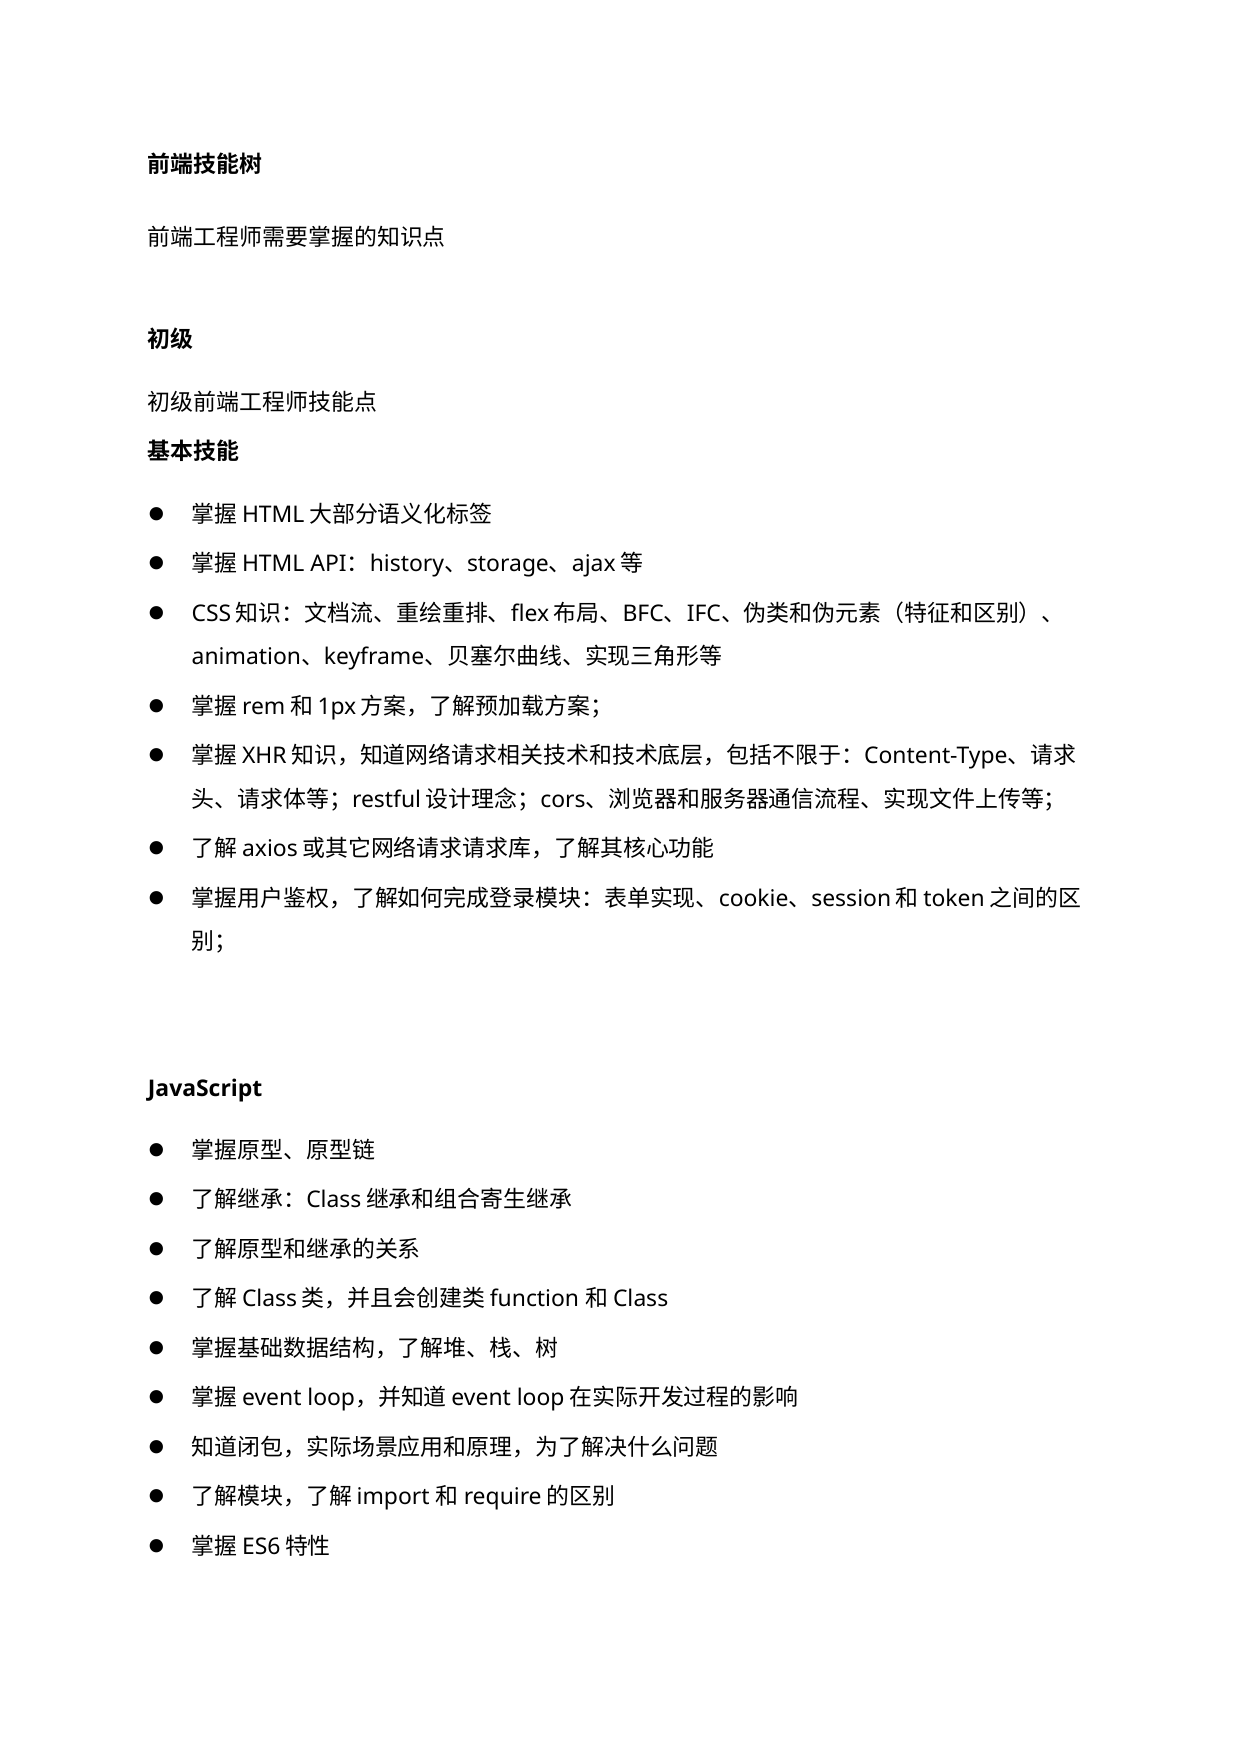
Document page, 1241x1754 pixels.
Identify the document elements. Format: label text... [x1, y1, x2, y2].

title 前端技能树 [148, 146, 1093, 179]
list 了解axios或其它网络请求请求库，了解其核心功能 [148, 830, 1093, 863]
list 了解Class类，并且会创建类function 和 Class [148, 1280, 1093, 1313]
list 了解继承：Class继承和组合寄生继承 [148, 1181, 1093, 1214]
list 掌握event loop，并知道event loop在实际开发过程的影响 [148, 1379, 1093, 1412]
list 知道闭包，实际场景应用和原理，为了解决什么问题 [148, 1428, 1093, 1462]
list 掌握HTML API：history、storage、ajax等 [148, 545, 1093, 579]
list 掌握基础数据结构，了解堆、栈、树 [148, 1329, 1093, 1363]
list CSS知识：文档流、重绘重排、flex布局、BFC、IFC、伪类和伪元素（特征和区别）、animation、keyframe、贝塞尔曲线、实现三角形等 [148, 595, 1093, 671]
text 前端工程师需要掌握的知识点 [148, 218, 1093, 252]
list 掌握XHR知识，知道网络请求相关技术和技术底层，包括不限于：Content-Type、请求头、请求体等；restful设计理念；cors、浏览器和服务器通信流程、实现文件上传等； [148, 737, 1093, 814]
list 掌握用户鉴权，了解如何完成登录模块：表单实现、cookie、session和token之间的区别； [148, 880, 1093, 956]
list 掌握ES6特性 [148, 1527, 1093, 1561]
text 初级前端工程师技能点 [148, 384, 1093, 417]
subtitle JavaScript [148, 1072, 1093, 1103]
list 掌握rem和1px方案，了解预加载方案； [148, 688, 1093, 721]
subtitle 基本技能 [148, 433, 1093, 466]
list 了解模块，了解import 和 require的区别 [148, 1478, 1093, 1511]
list 了解原型和继承的关系 [148, 1231, 1093, 1264]
list 掌握原型、原型链 [148, 1132, 1093, 1165]
subtitle 初级 [148, 321, 1093, 354]
list 掌握HTML大部分语义化标签 [148, 496, 1093, 529]
